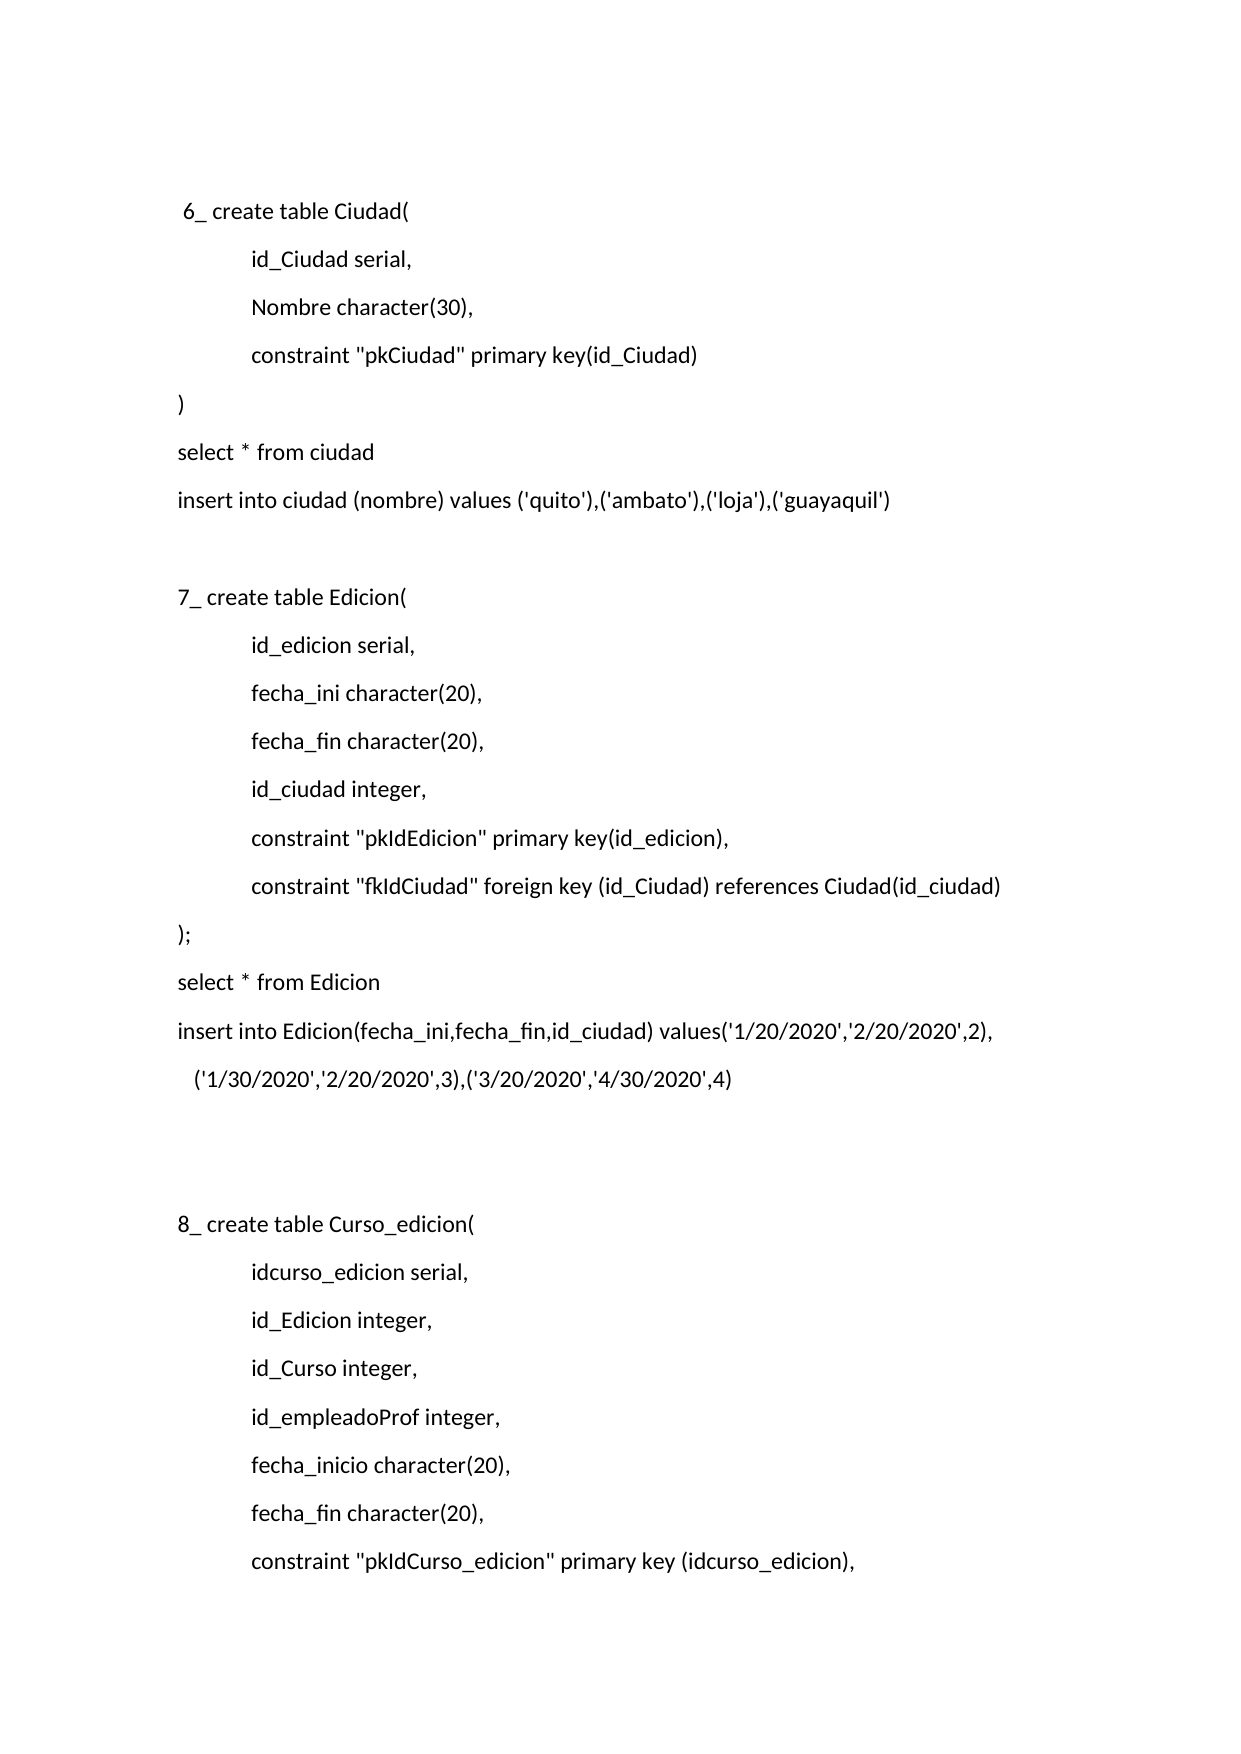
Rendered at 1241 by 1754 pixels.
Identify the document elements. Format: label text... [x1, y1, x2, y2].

text id_Edicion integer, [177, 1305, 1063, 1334]
text ) [177, 389, 1063, 418]
text id_ciudad integer, [177, 774, 1063, 804]
text ('1/30/2020','2/20/2020',3),('3/20/2020','4/30/2020',4) [177, 1064, 1063, 1093]
text 7_ create table Edicion( [177, 582, 1063, 611]
text fecha_ini character(20), [177, 678, 1063, 707]
text 6_ create table Ciudad( [177, 196, 1063, 225]
text 8_ create table Curso_edicion( [177, 1209, 1063, 1238]
text fecha_fin character(20), [177, 726, 1063, 756]
text fecha_inicio character(20), [177, 1450, 1063, 1479]
text fecha_fin character(20), [177, 1498, 1063, 1527]
text select * from ciudad [177, 437, 1063, 466]
text id_empleadoProf integer, [177, 1402, 1063, 1431]
text insert into Edicion(fecha_ini,fecha_fin,id_ciudad) values('1/20/2020','2/20/2020',2), [177, 1016, 1063, 1045]
text constraint "pkIdEdicion" primary key(id_edicion), [177, 823, 1063, 852]
text id_Curso integer, [177, 1353, 1063, 1383]
text insert into ciudad (nombre) values ('quito'),('ambato'),('loja'),('guayaquil') [177, 485, 1063, 514]
text Nombre character(30), [177, 292, 1063, 322]
text id_edicion serial, [177, 630, 1063, 659]
text constraint "pkIdCurso_edicion" primary key (idcurso_edicion), [177, 1546, 1063, 1576]
text constraint "pkCiudad" primary key(id_Ciudad) [177, 341, 1063, 370]
text id_Ciudad serial, [177, 244, 1063, 273]
text select * from Edicion [177, 967, 1063, 997]
text idcurso_edicion serial, [177, 1257, 1063, 1286]
text ); [177, 919, 1063, 948]
text constraint "fkIdCiudad" foreign key (id_Ciudad) references Ciudad(id_ciudad) [177, 871, 1063, 900]
